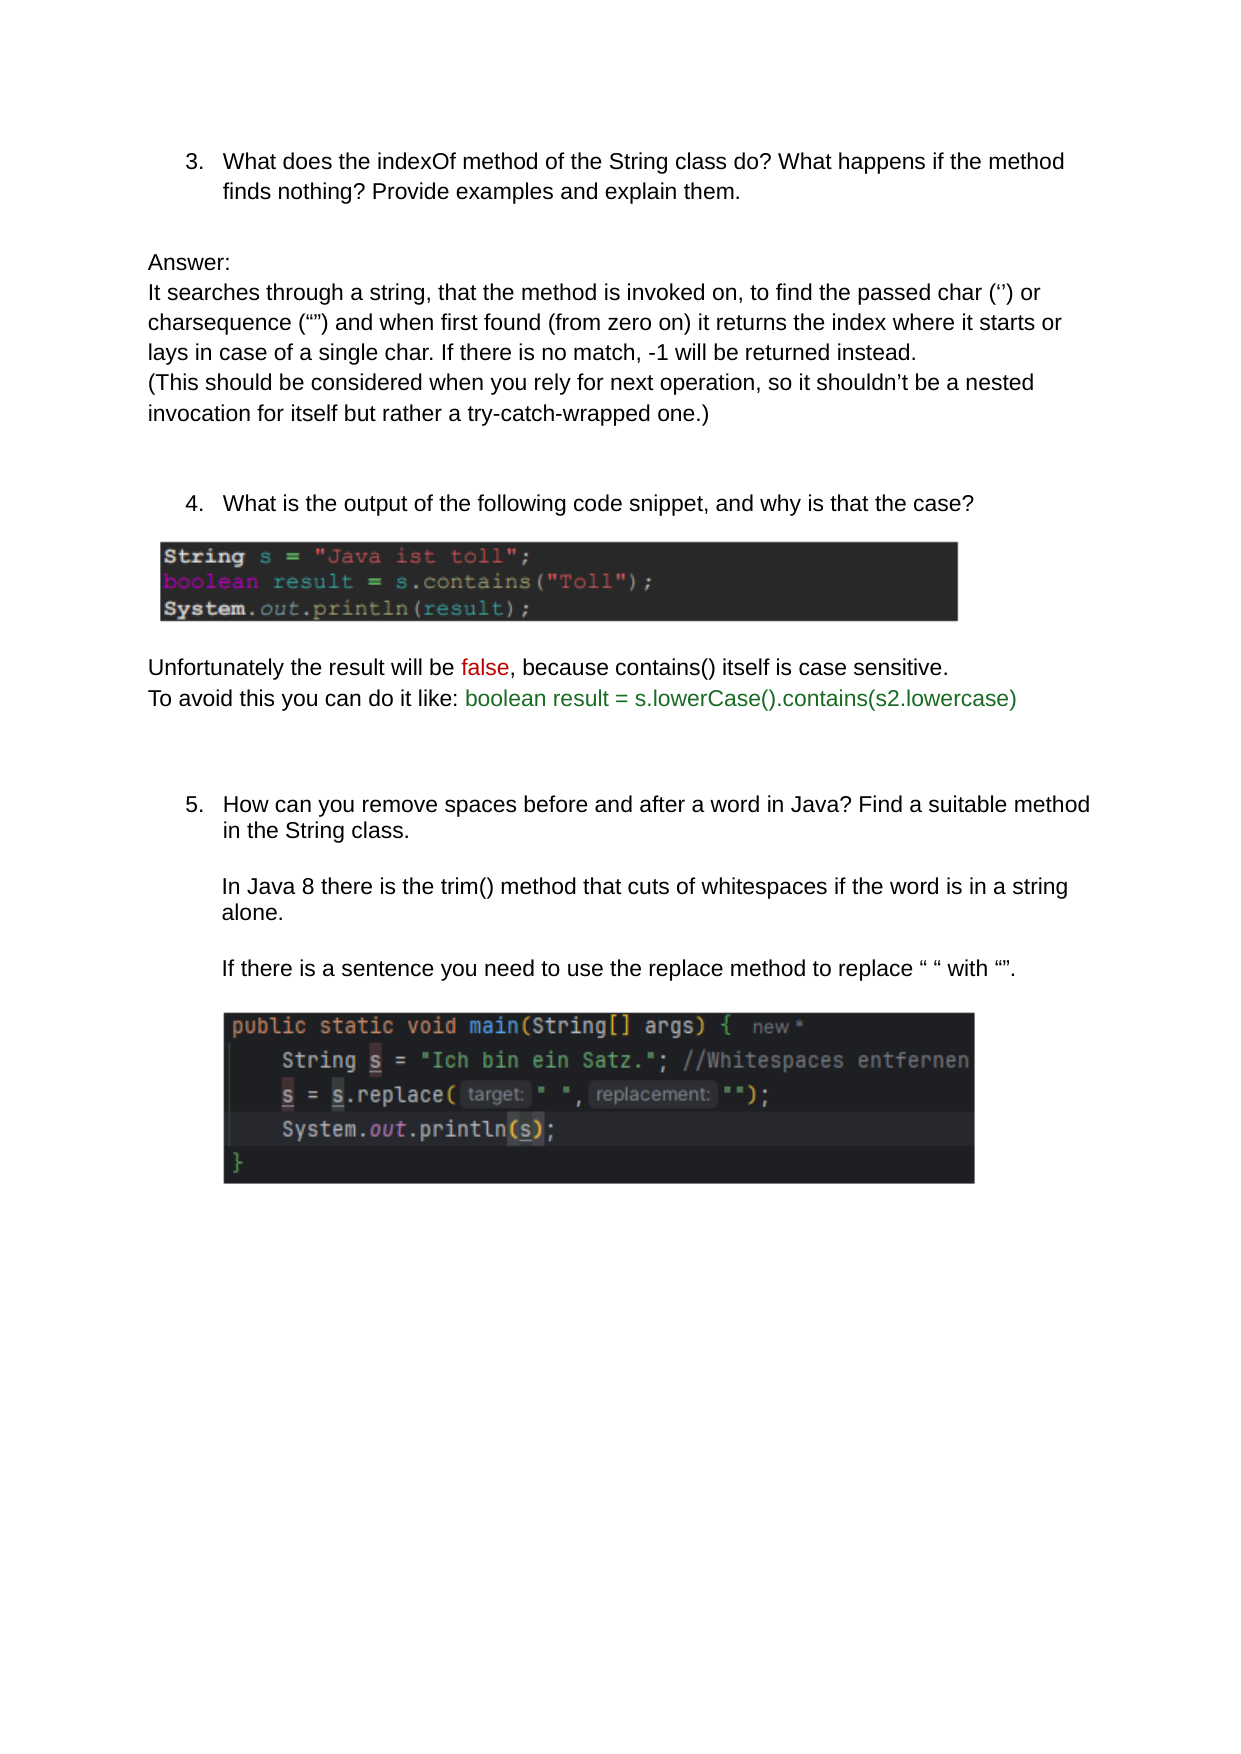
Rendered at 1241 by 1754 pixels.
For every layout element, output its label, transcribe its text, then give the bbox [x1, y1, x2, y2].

list How can you remove spaces before and after a word in Java? Find a suitable method in the String class. [185, 791, 1093, 843]
picture [221, 1010, 978, 1187]
list What is the output of the following code snippet, and why is that the case? [185, 490, 1093, 516]
picture [160, 537, 965, 634]
text If there is a sentence you need to use the replace method to replace “ “ with “”. [221, 954, 1093, 981]
list Answer: It searches through a string, that the method is invoked on, to find the passed char (‘’) or charsequence (“”) and when first found (from zero on) it returns the index where it starts or lays in case of a single char. If there is no match, -1 will be returned instead. (This should be considered when you rely for next operation, so it shouldn’t be a nested invocation for itself but rather a try-catch-wrapped one.) [148, 248, 1093, 426]
list What does the indexOf method of the String class do? What happens if the method finds nothing? Provide examples and explain them. [185, 148, 1093, 243]
text In Java 8 there is the trim() method that cuts of whitespaces if the word is in a string alone. [221, 873, 1093, 925]
text Unfortunately the result will be false, because contains() itself is case sensitive. To avoid this you can do it like: boolean result = s.lowerCase().contains(s2.lowercase) [148, 654, 1093, 711]
